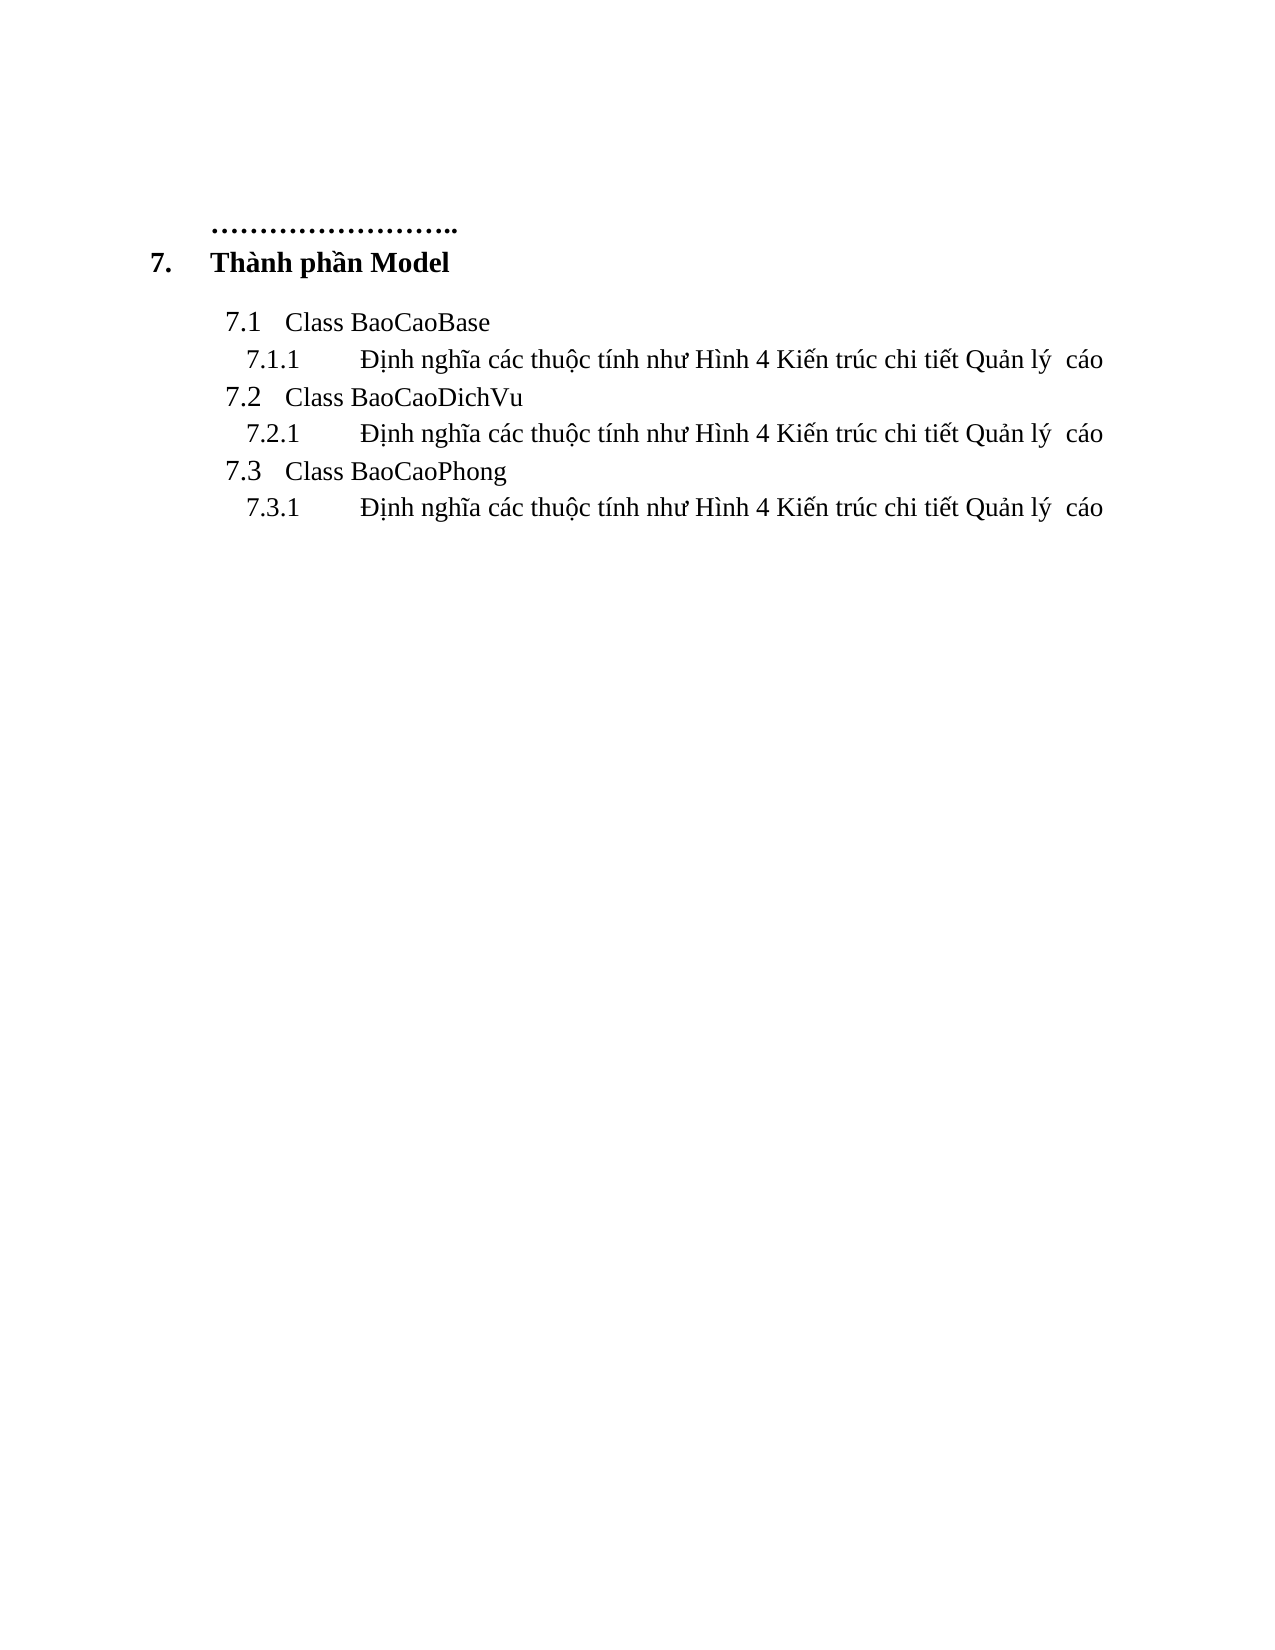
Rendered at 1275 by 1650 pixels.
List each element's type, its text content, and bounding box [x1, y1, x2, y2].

title …………………….. [210, 207, 1125, 240]
text Class BaoCaoPhong [225, 453, 1125, 487]
text Class BaoCaoBase [225, 304, 1125, 338]
list Định nghĩa các thuộc tính như Hình 4 Kiến trúc chi tiết Quản lý Báo cáo [300, 492, 1125, 523]
list Định nghĩa các thuộc tính như Hình 4 Kiến trúc chi tiết Quản lý Báo cáo [300, 417, 1125, 448]
list Định nghĩa các thuộc tính như Hình 4 Kiến trúc chi tiết Quản lý Báo cáo [300, 343, 1125, 374]
text Class BaoCaoDichVu [225, 379, 1125, 412]
title Thành phần Model [150, 245, 1125, 279]
